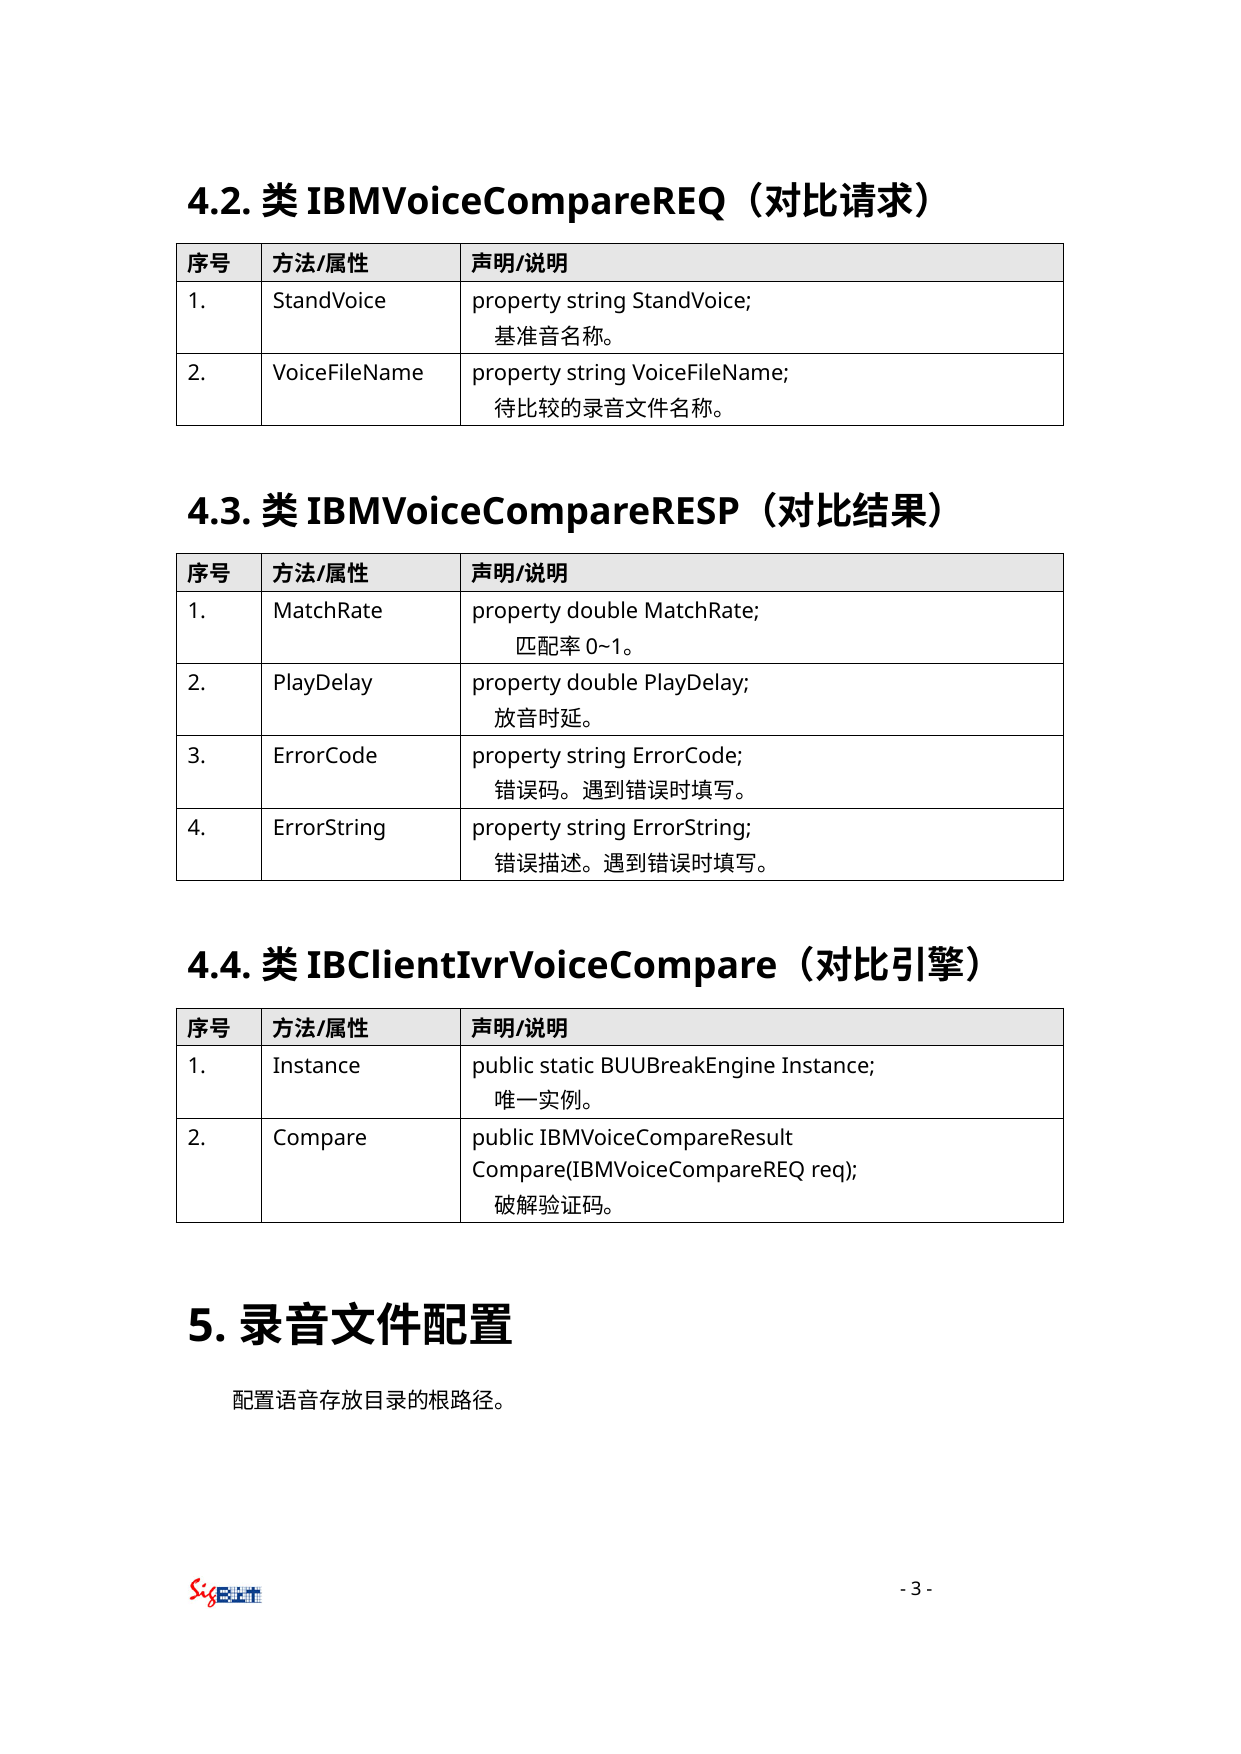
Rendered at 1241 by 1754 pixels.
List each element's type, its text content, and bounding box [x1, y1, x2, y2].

table_cell [177, 592, 261, 663]
table_header 方法/属性 [262, 244, 460, 281]
table_cell property double MatchRate; 匹配率0~1。 [461, 592, 1063, 663]
picture [187, 1575, 263, 1609]
table_header 声明/说明 [461, 554, 1063, 591]
table_cell ErrorCode [262, 736, 460, 807]
table_cell [177, 736, 261, 807]
table_cell StandVoice [262, 282, 460, 353]
table_cell property string ErrorCode; 错误码。遇到错误时填写。 [461, 736, 1063, 807]
subtitle 类IBMVoiceCompareRESP（对比结果） [187, 475, 1053, 540]
table_cell VoiceFileName [262, 354, 460, 425]
table_cell property string ErrorString; 错误描述。遇到错误时填写。 [461, 809, 1063, 880]
table_header 声明/说明 [461, 244, 1063, 281]
subtitle 录音文件配置 [187, 1272, 1053, 1370]
table_header 序号 [177, 1009, 261, 1045]
table_cell [177, 1119, 261, 1222]
table_cell ErrorString [262, 809, 460, 880]
table_cell [177, 282, 261, 353]
table_cell Compare [262, 1119, 460, 1222]
table_cell [177, 664, 261, 735]
subtitle 类IBMVoiceCompareREQ（对比请求） [187, 165, 1053, 230]
table_header 序号 [177, 244, 261, 281]
table_cell property string StandVoice; 基准音名称。 [461, 282, 1063, 353]
table_cell [177, 809, 261, 880]
table_cell public IBMVoiceCompareResult Compare(IBMVoiceCompareREQ req); 破解验证码。 [461, 1119, 1063, 1222]
text 配置语音存放目录的根路径。 [232, 1382, 1053, 1415]
table_header 声明/说明 [461, 1009, 1063, 1045]
table_cell [177, 1046, 261, 1117]
subtitle 类IBClientIvrVoiceCompare（对比引擎） [187, 930, 1053, 995]
table_header 方法/属性 [262, 1009, 460, 1045]
table_cell MatchRate [262, 592, 460, 663]
table_header 方法/属性 [262, 554, 460, 591]
table_cell PlayDelay [262, 664, 460, 735]
table_cell Instance [262, 1046, 460, 1117]
table_header 序号 [177, 554, 261, 591]
table_cell property double PlayDelay; 放音时延。 [461, 664, 1063, 735]
table_cell public static BUUBreakEngine Instance; 唯一实例。 [461, 1046, 1063, 1117]
table_cell property string VoiceFileName; 待比较的录音文件名称。 [461, 354, 1063, 425]
table_cell [177, 354, 261, 425]
